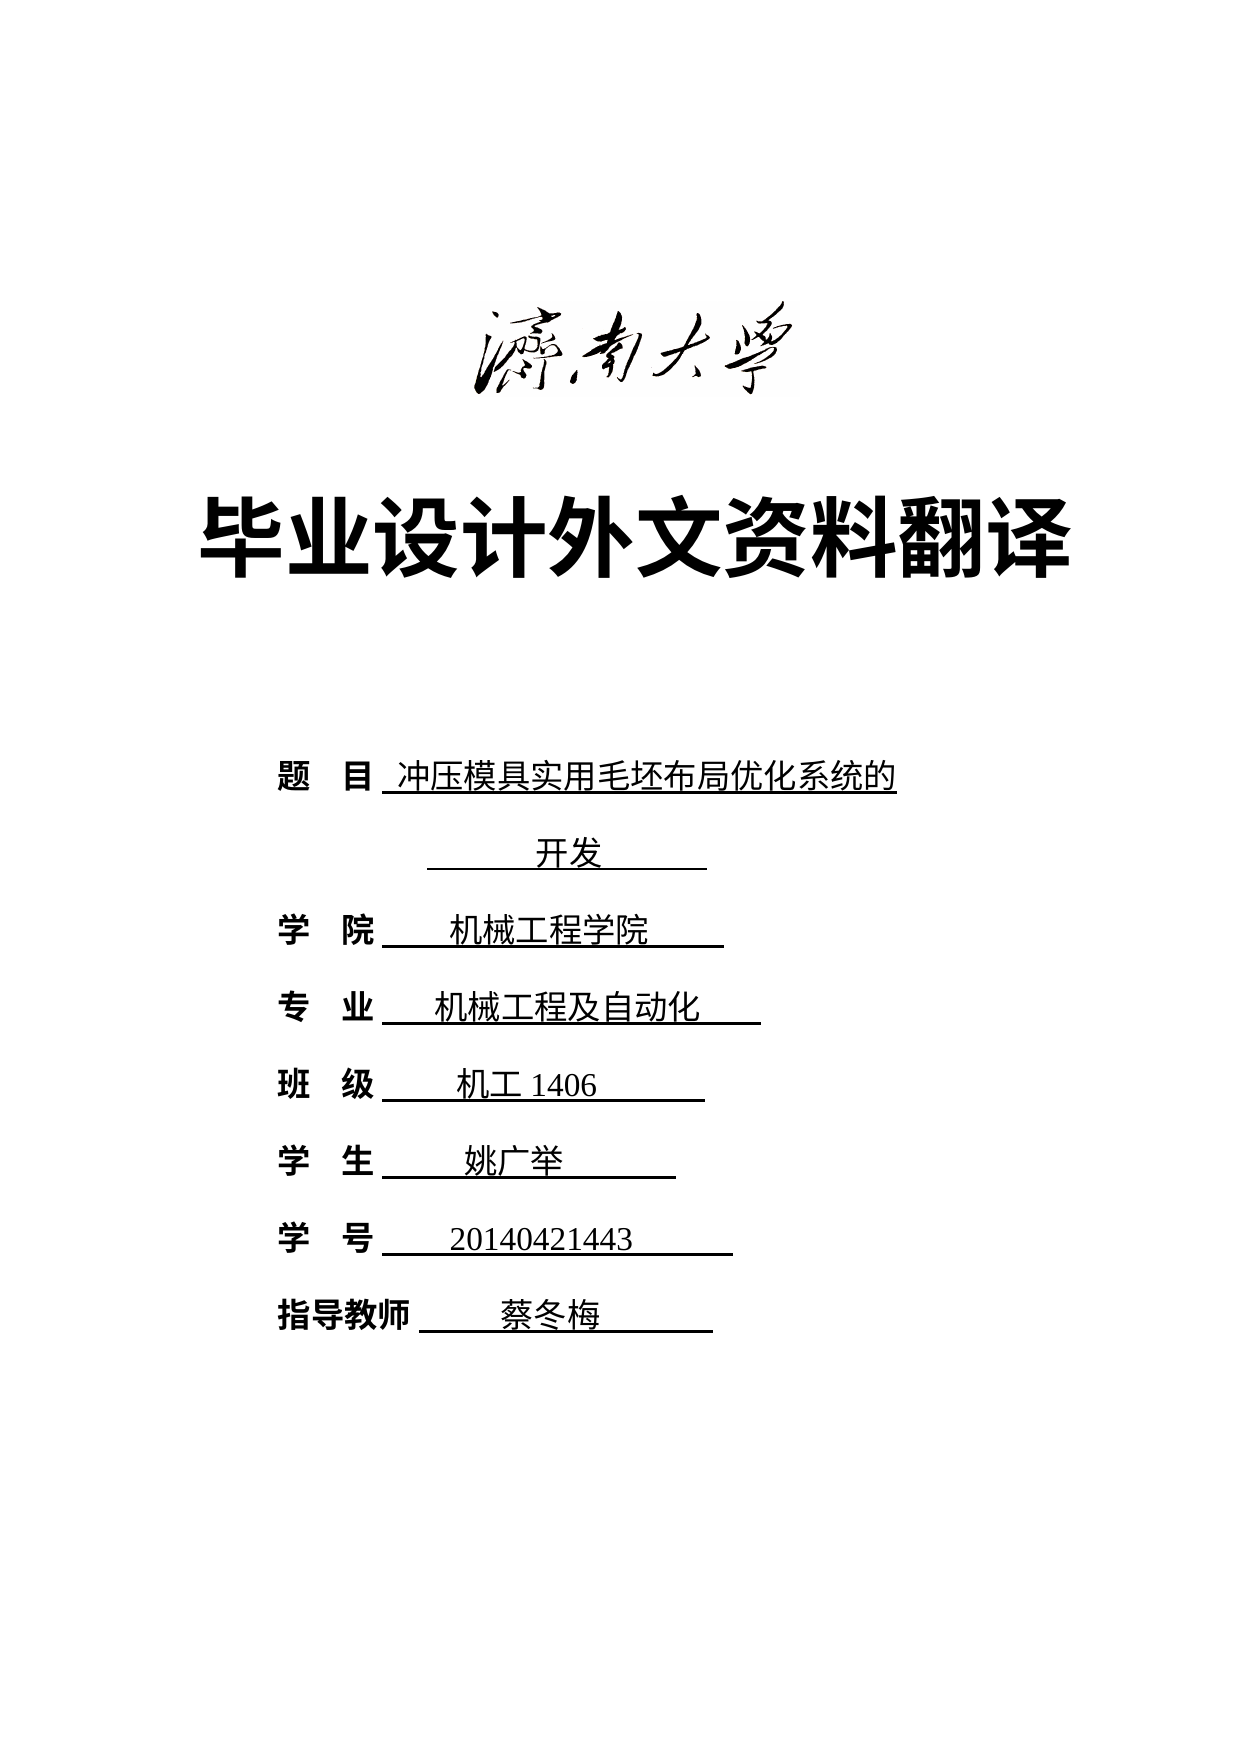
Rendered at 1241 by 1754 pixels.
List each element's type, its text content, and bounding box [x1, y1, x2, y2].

text 题 目 冲压模具实用毛坯布局优化系统的 [177, 742, 1092, 807]
text 开发 [177, 819, 1092, 884]
text 毕业设计外文资料翻译 [177, 467, 1092, 597]
text 学 院 机械工程学院 [177, 896, 1092, 961]
text 学 号 20140421443 [177, 1204, 1092, 1269]
text 专 业 机械工程及自动化 [177, 973, 1092, 1038]
text 指导教师 蔡冬梅 [177, 1281, 1092, 1346]
text 学 生 姚广举 [177, 1127, 1092, 1192]
text 班 级 机工1406 [177, 1050, 1092, 1115]
